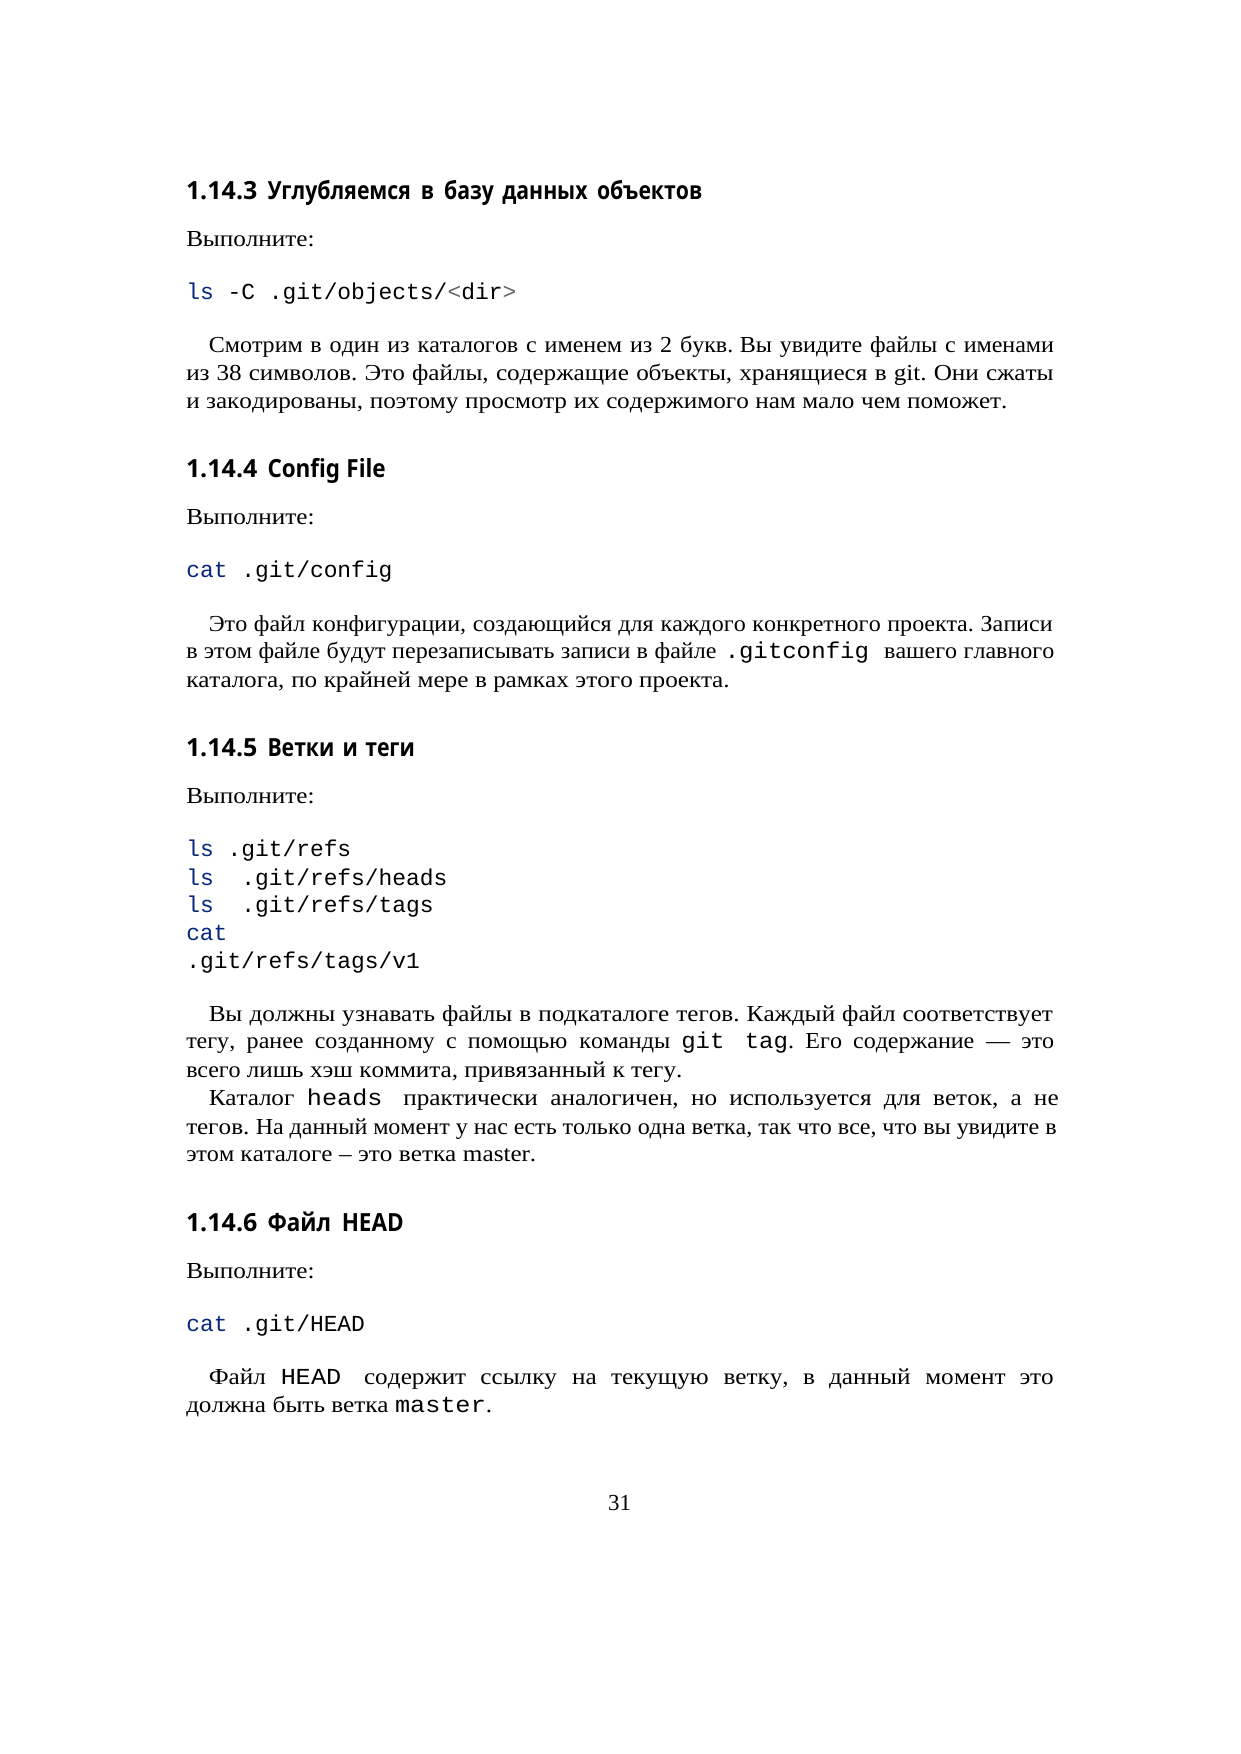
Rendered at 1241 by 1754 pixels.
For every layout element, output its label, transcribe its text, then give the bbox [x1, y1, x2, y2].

text Это файл конфигурации, создающийся для каждого конкретного проекта. Записи в этом файле будут перезаписывать записи в файле .gitconfig вашего главного каталога, по крайней мере в рамках этого проекта. [186, 610, 1054, 692]
subtitle Углубляемся в базу данных объектов [186, 173, 1207, 207]
text cat .git/HEAD [186, 1312, 1207, 1338]
text Выполните: [186, 1257, 1207, 1283]
text Вы должны узнавать файлы в подкаталоге тегов. Каждый файл соответствует тегу, ранее созданному с помощью команды git tag. Его содержание — это всего лишь хэш коммита, привязанный к тегу. [186, 1000, 1054, 1082]
subtitle Файл HEAD [186, 1204, 1207, 1238]
text Выполните: [186, 225, 1207, 252]
text Файл HEAD содержит ссылку на текущую ветку, в данный момент это должна быть ветка master. [186, 1363, 1054, 1419]
text Смотрим в один из каталогов с именем из 2 букв. Вы увидите файлы с именами из 38 символов. Это файлы, содержащие объекты, хранящиеся в git. Они сжаты и закодированы, поэтому просмотр их содержимого нам мало чем поможет. [186, 332, 1054, 414]
subtitle Ветки и теги [186, 730, 1207, 764]
text Выполните: [186, 782, 1207, 808]
text ls .git/refs/heads ls .git/refs/tags cat .git/refs/tags/v1 [186, 866, 473, 976]
text ls .git/refs [186, 838, 1207, 863]
subtitle Config File [186, 451, 1207, 485]
text ls -C .git/objects/<dir> [186, 281, 1207, 307]
text Каталог heads практически аналогичен, но используется для веток, а не тегов. На данный момент у нас есть только одна ветка, так что все, что вы увидите в этом каталоге – это ветка master. [186, 1084, 1059, 1167]
text Выполните: [186, 503, 1207, 530]
text cat .git/config [186, 559, 1207, 585]
